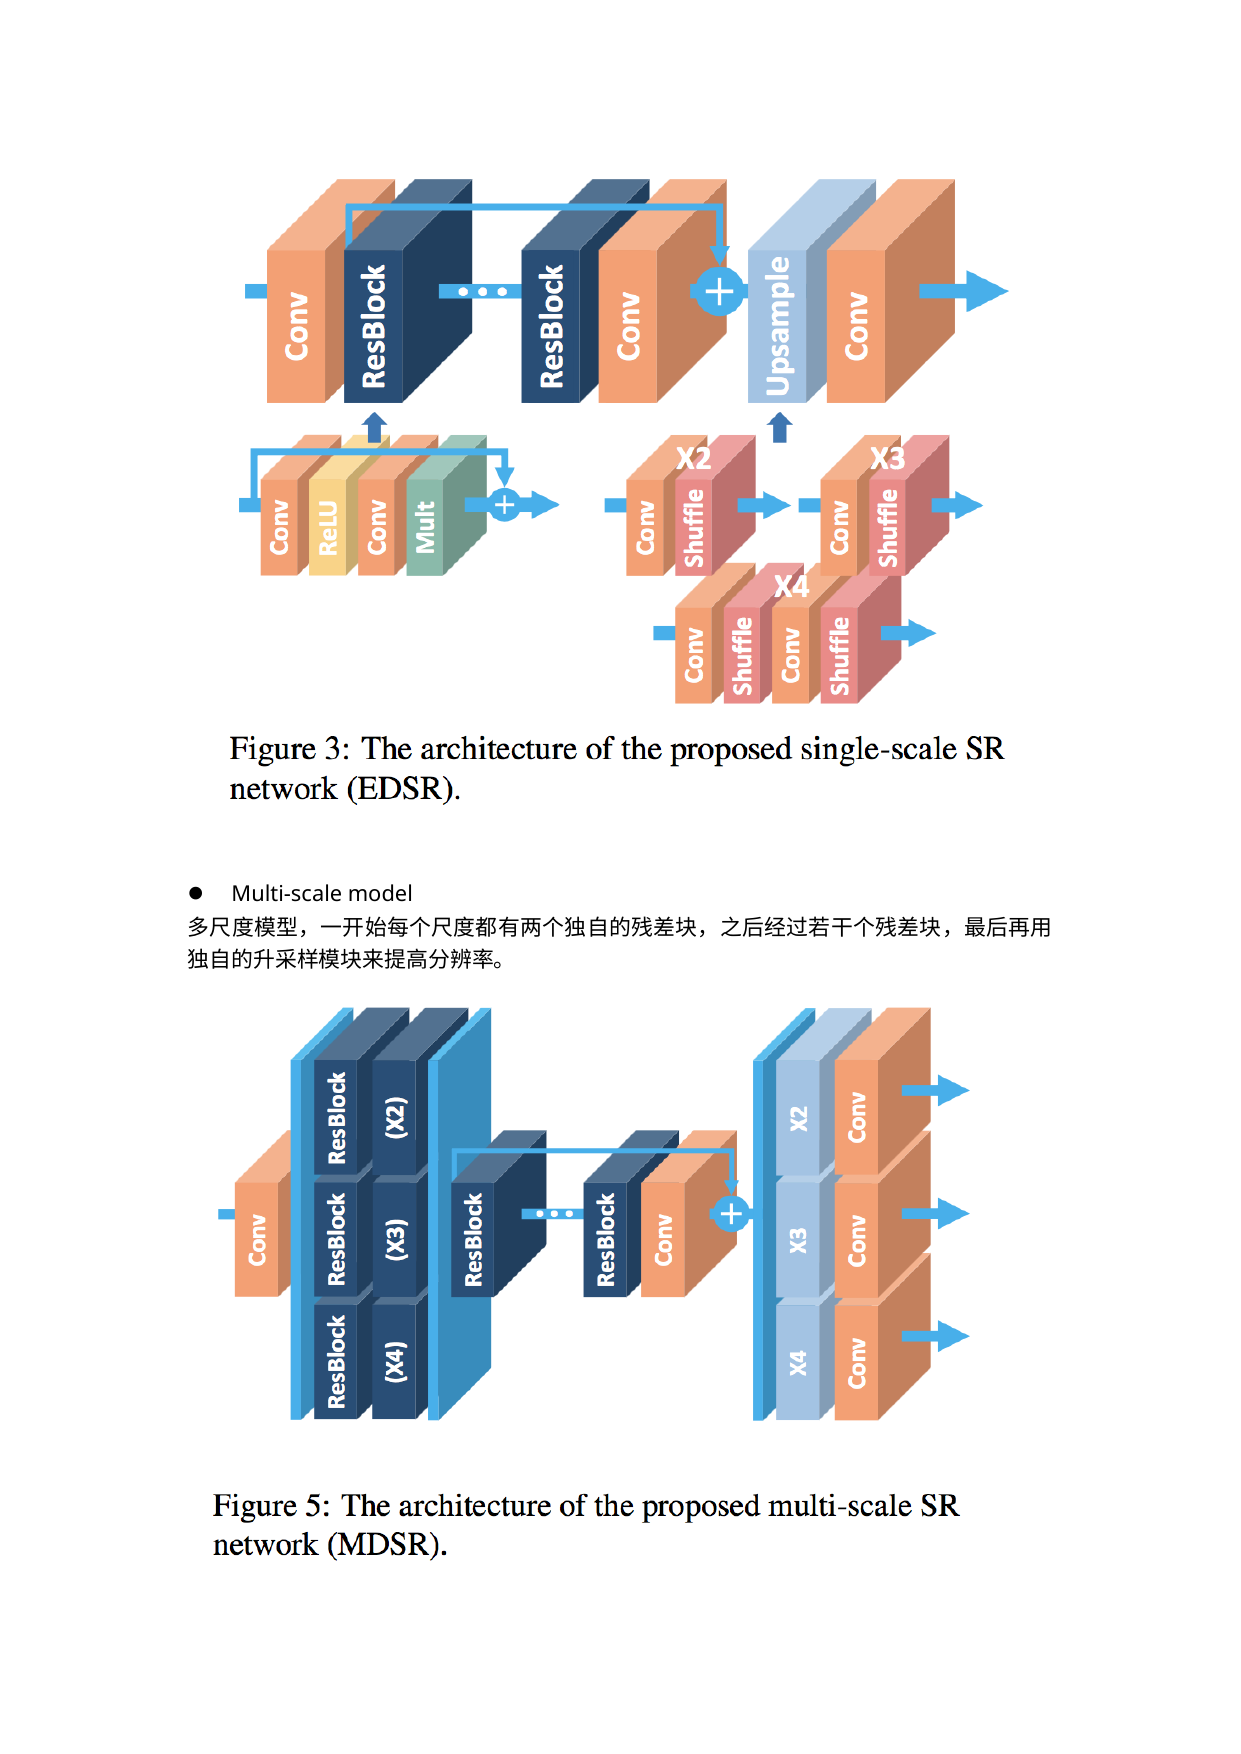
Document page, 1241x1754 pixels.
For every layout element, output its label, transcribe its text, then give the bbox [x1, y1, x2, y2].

picture [187, 974, 989, 1565]
list Multi-scale model [187, 877, 1053, 909]
text 多尺度模型，一开始每个尺度都有两个独自的残差块，之后经过若干个残差块，最后再用独自的升采样模块来提高分辨率。 [187, 909, 1053, 974]
picture [225, 162, 1015, 814]
